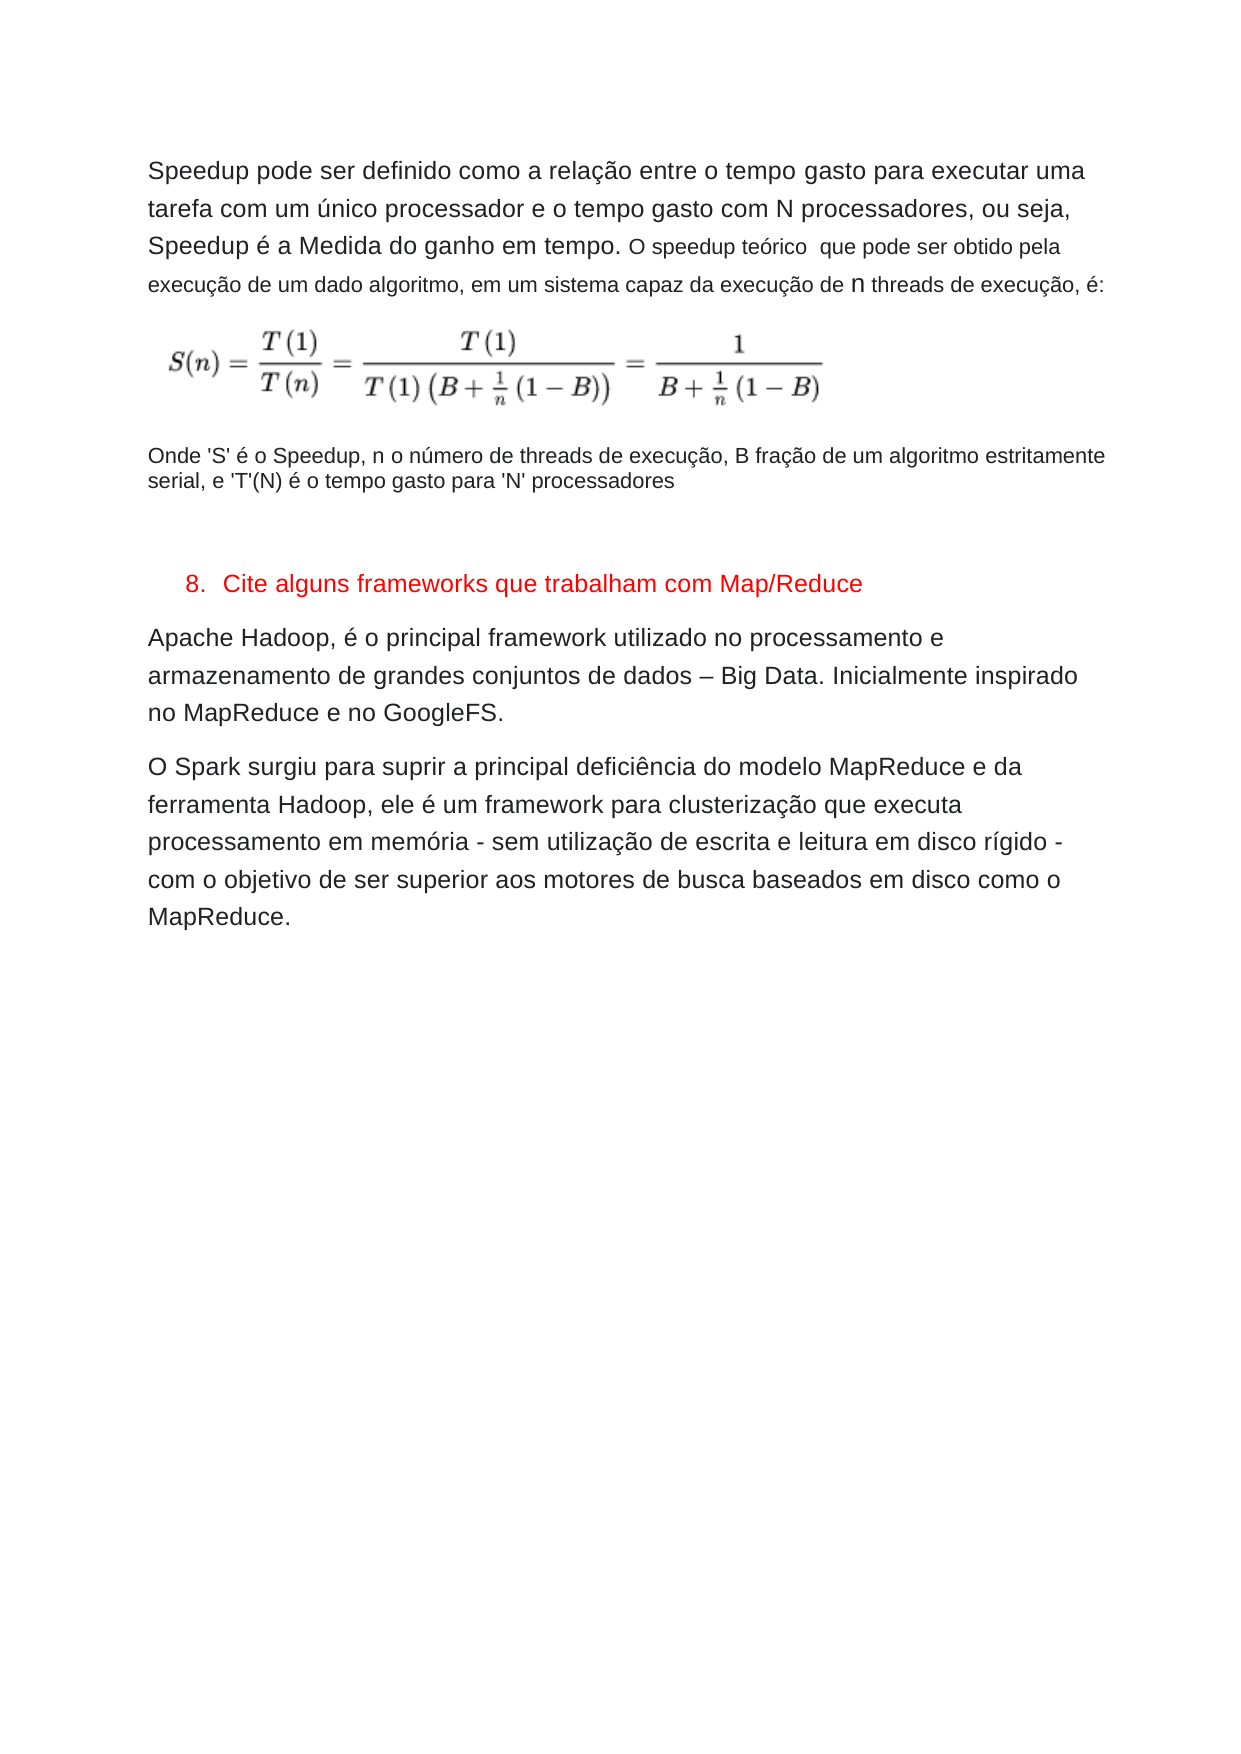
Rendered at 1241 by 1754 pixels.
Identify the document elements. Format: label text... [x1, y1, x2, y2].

picture [160, 314, 842, 426]
text Speedup pode ser definido como a relação entre o tempo gasto para executar uma tarefa com um único processador e o tempo gasto com N processadores, ou seja, Speedup é a Medida do ganho em tempo. O speedup teórico {\displaystyle S(n)} que pode ser obtido pela execução de um dado algoritmo, em um sistema capaz da execução de {\displaystyle n}n threads de execução, é: [148, 148, 1107, 298]
list Cite alguns frameworks que trabalham com Map/Reduce [185, 560, 1107, 598]
text O Spark surgiu para suprir a principal deficiência do modelo MapReduce e da ferramenta Hadoop, ele é um framework para clusterização que executa processamento em memória - sem utilização de escrita e leitura em disco rígido - com o objetivo de ser superior aos motores de busca baseados em disco como o MapReduce. [148, 744, 1107, 931]
text Apache Hadoop, é o principal framework utilizado no processamento e armazenamento de grandes conjuntos de dados – Big Data. Inicialmente inspirado no MapReduce e no GoogleFS. [148, 614, 1107, 727]
text Onde 'S' é o Speedup, n o número de threads de execução, B fração de um algoritmo estritamente serial, e 'T'(N) é o tempo gasto para 'N' processadores [148, 443, 1107, 494]
